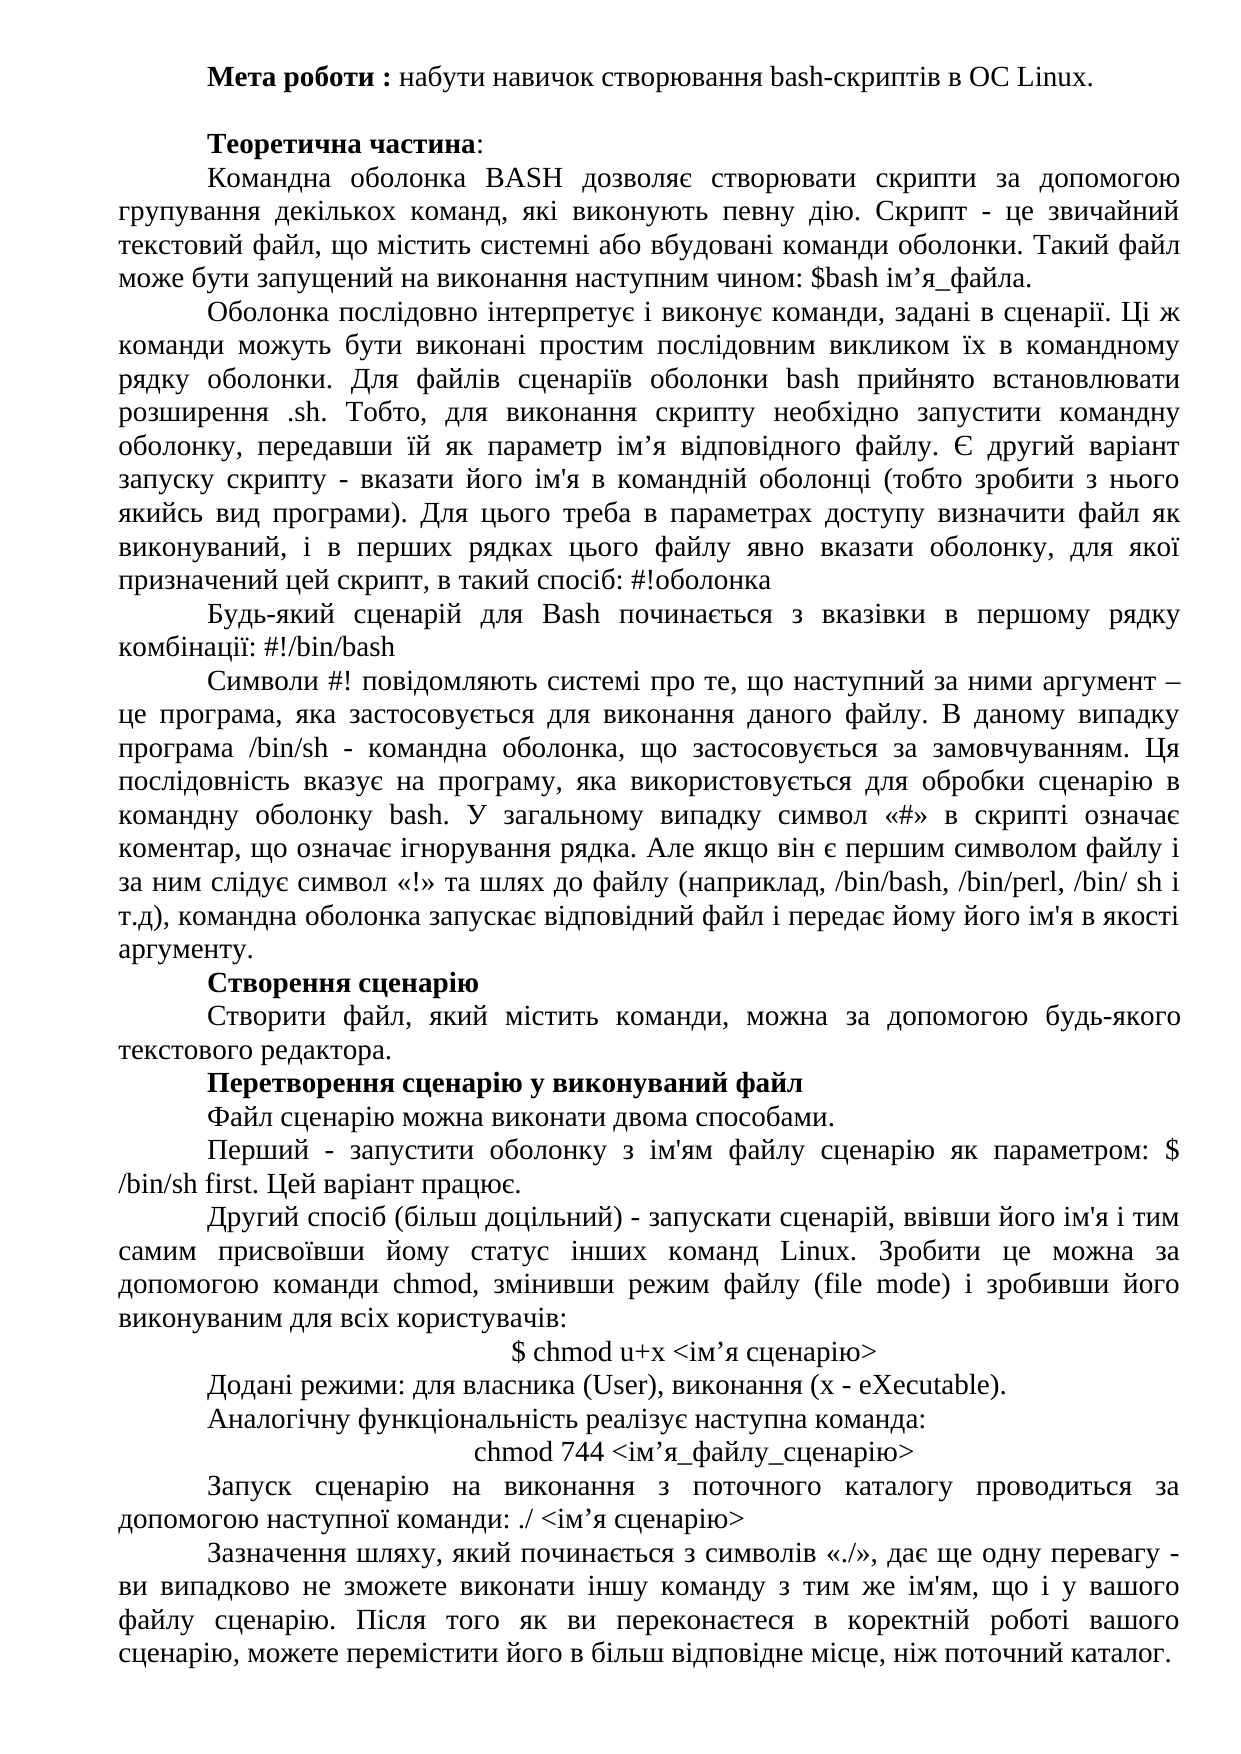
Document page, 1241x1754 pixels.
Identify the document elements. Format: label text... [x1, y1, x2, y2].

text Перетворення сценарію у виконуваний файл [118, 1065, 1181, 1099]
text Мета роботи : набути навичок створювання bash-скриптів в ОС Linux. [118, 59, 1181, 93]
text Створити файл, який містить команди, можна за допомогою будь-якого текстового редактора. [118, 998, 1181, 1065]
text chmod 744 <ім’я_файлу_сценарію> [118, 1434, 1181, 1468]
text Запуск сценарію на виконання з поточного каталогу проводиться за допомогою наступної команди: ./ <ім’я сценарію> [118, 1468, 1181, 1535]
text Створення сценарію [118, 965, 1181, 998]
text Другий спосіб (більш доцільний) - запускати сценарій, ввівши його ім'я і тим самим присвоївши йому статус інших команд Linux. Зробити це можна за допомогою команди chmod, змінивши режим файлу (file mode) і зробивши його виконуваним для всіх користувачів: [118, 1199, 1181, 1334]
text Додані режими: для власника (User), виконання (x - eXecutable). [118, 1367, 1181, 1401]
text Командна оболонка BASH дозволяє створювати скрипти за допомогою групування декількох команд, які виконують певну дію. Скрипт - це звичайний текстовий файл, що містить системні або вбудовані команди оболонки. Такий файл може бути запущений на виконання наступним чином: $bash ім’я_файла. [118, 160, 1181, 294]
text Будь-який сценарій для Bash починається з вказівки в першому рядку комбінації: #!/bin/bash [118, 596, 1181, 663]
text Символи #! повідомляють системі про те, що наступний за ними аргумент – це програма, яка застосовується для виконання даного файлу. В даному випадку програма /bin/sh - командна оболонка, що застосовується за замовчуванням. Ця послідовність вказує на програму, яка використовується для обробки сценарію в командну оболонку bash. У загальному випадку символ «#» в скрипті означає коментар, що означає ігнорування рядка. Але якщо він є першим символом файлу і за ним слідує символ «!» та шлях до файлу (наприклад, /bin/bash, /bin/perl, /bin/ sh і т.д), командна оболонка запускає відповідний файл і передає йому його ім'я в якості аргументу. [118, 663, 1181, 965]
text Зазначення шляху, який починається з символів «./», дає ще одну перевагу - ви випадково не зможете виконати іншу команду з тим же ім'ям, що і у вашого файлу сценарію. Після того як ви переконаєтеся в коректній роботі вашого сценарію, можете перемістити його в більш відповідне місце, ніж поточний каталог. [118, 1535, 1181, 1669]
text Файл сценарію можна виконати двома способами. [118, 1099, 1181, 1132]
text Оболонка послідовно інтерпретує і виконує команди, задані в сценарії. Ці ж команди можуть бути виконані простим послідовним викликом їх в командному рядку оболонки. Для файлів сценаріїв оболонки bash прийнято встановлювати розширення .sh. Тобто, для виконання скрипту необхідно запустити командну оболонку, передавши їй як параметр ім’я відповідного файлу. Є другий варіант запуску скрипту - вказати його ім'я в командній оболонці (тобто зробити з нього якийсь вид програми). Для цього треба в параметрах доступу визначити файл як виконуваний, і в перших рядках цього файлу явно вказати оболонку, для якої призначений цей скрипт, в такий спосіб: #!оболонка [118, 294, 1181, 596]
text Теоретична частина: [118, 126, 1181, 160]
text $ chmod u+x <ім’я сценарію> [118, 1334, 1181, 1367]
text Аналогічну функціональність реалізує наступна команда: [118, 1401, 1181, 1434]
text Перший - запустити оболонку з ім'ям файлу сценарію як параметром: $ /bin/sh first. Цей варіант працює. [118, 1132, 1181, 1199]
